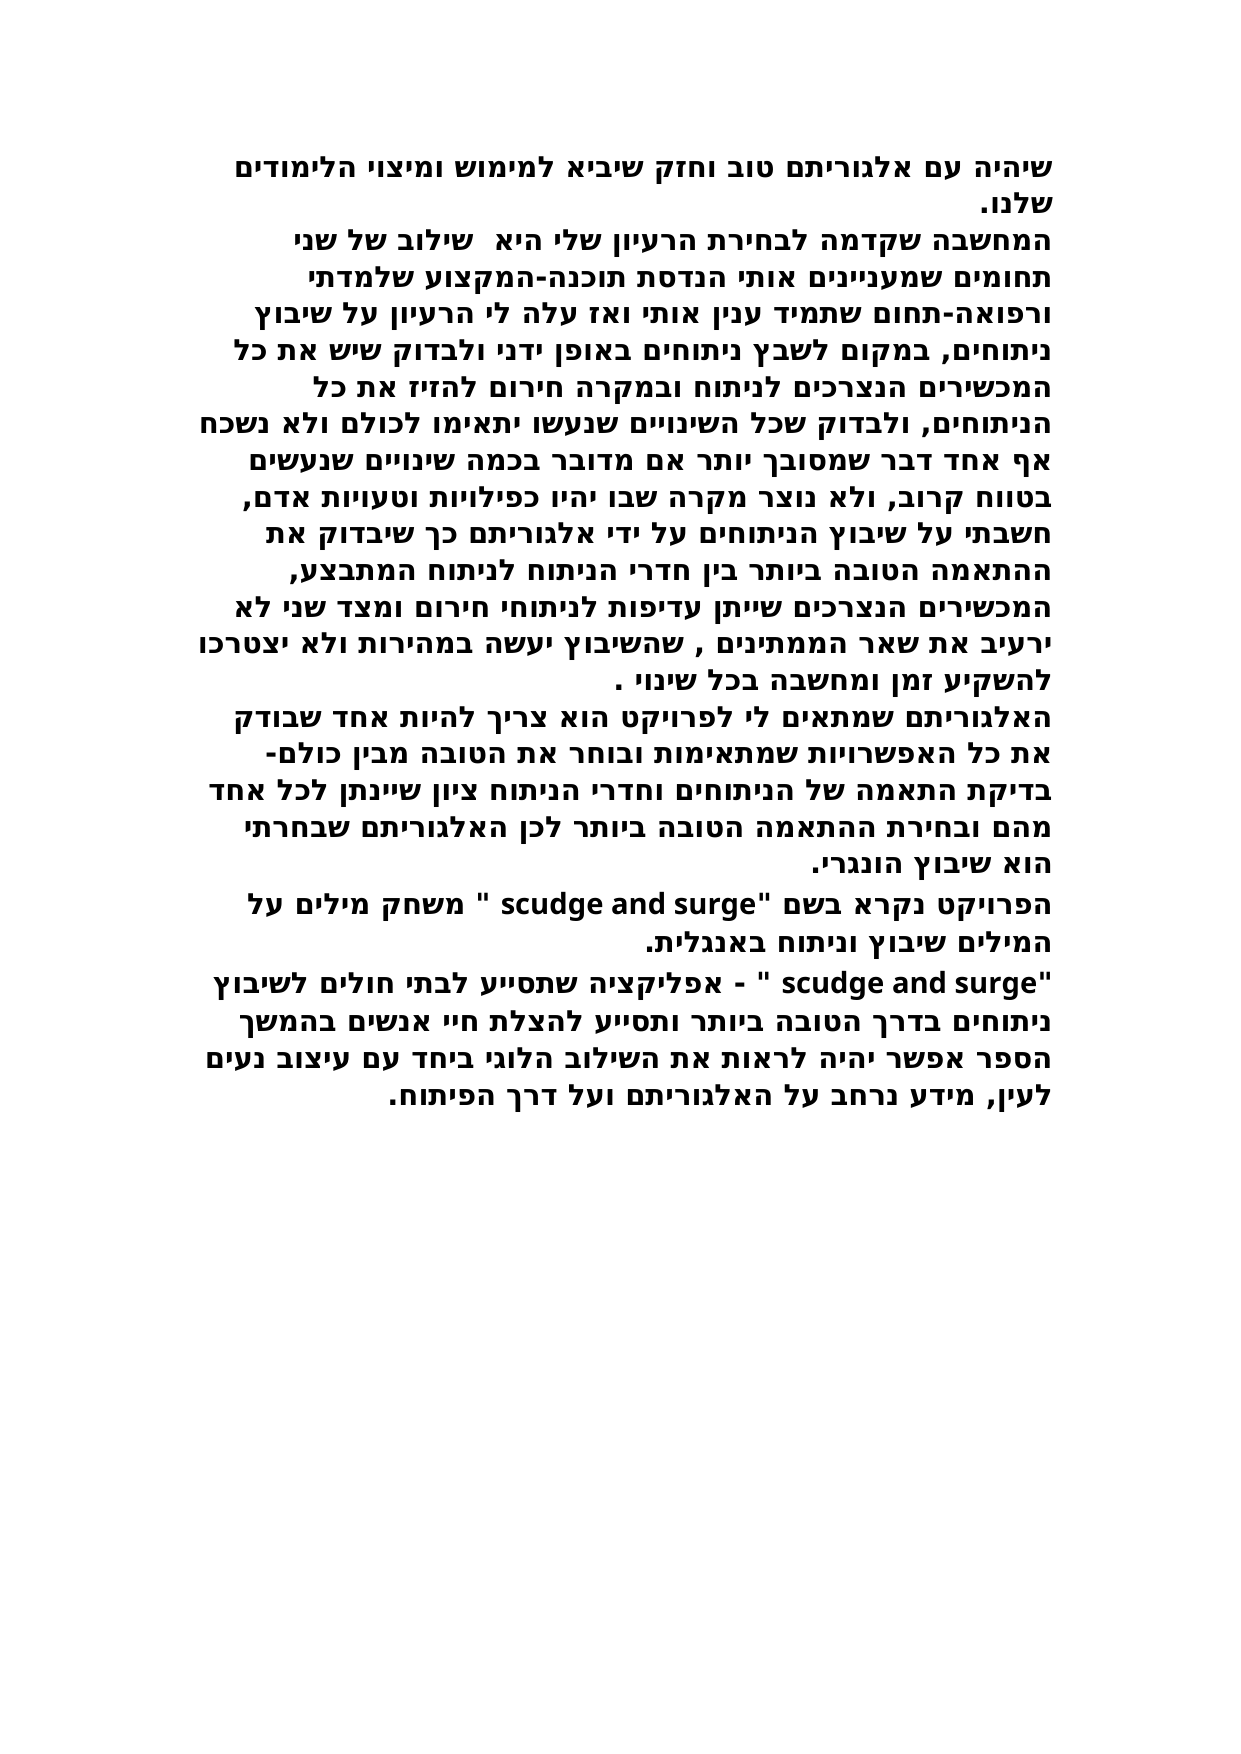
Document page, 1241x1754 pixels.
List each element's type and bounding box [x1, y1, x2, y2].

text [187, 150, 1053, 1112]
